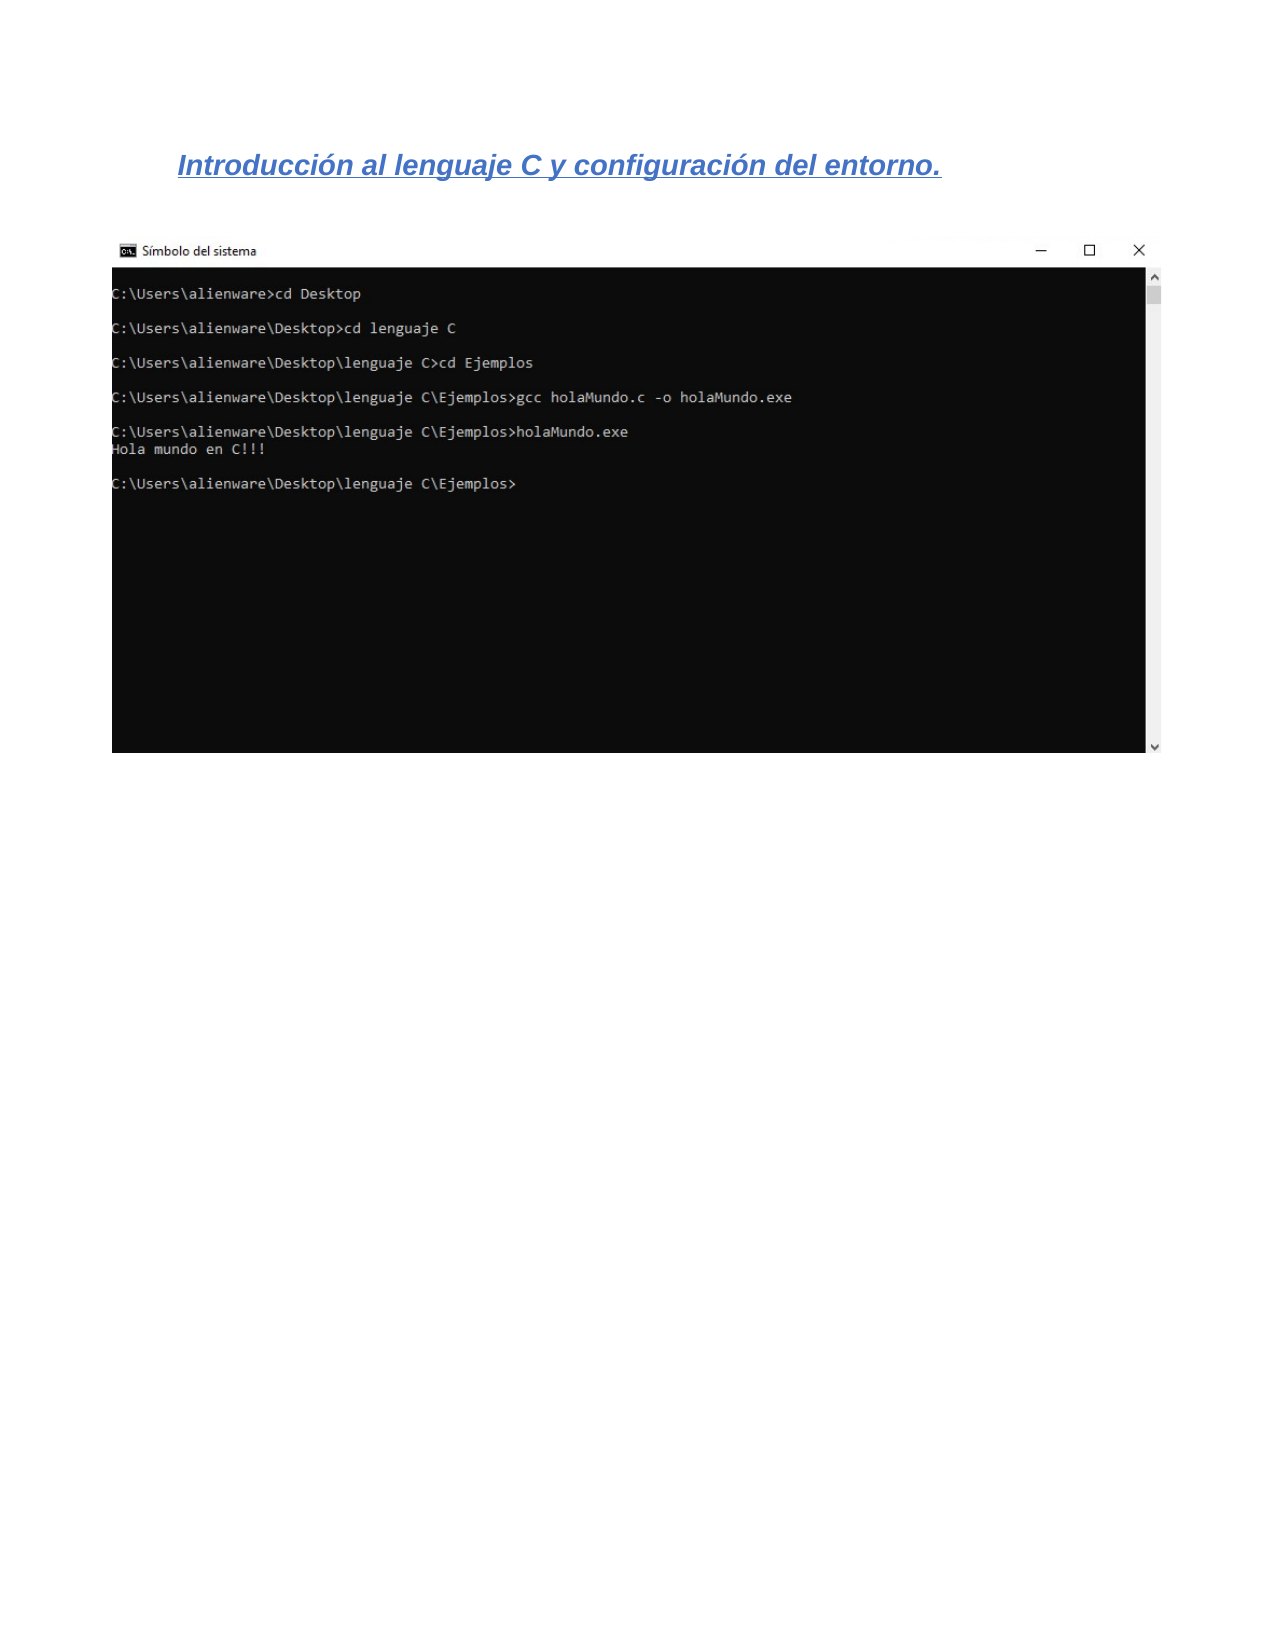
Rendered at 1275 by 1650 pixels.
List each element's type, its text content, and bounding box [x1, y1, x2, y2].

text Introducción al lenguaje C y configuración del entorno. [177, 148, 1098, 181]
picture [111, 279, 1160, 752]
